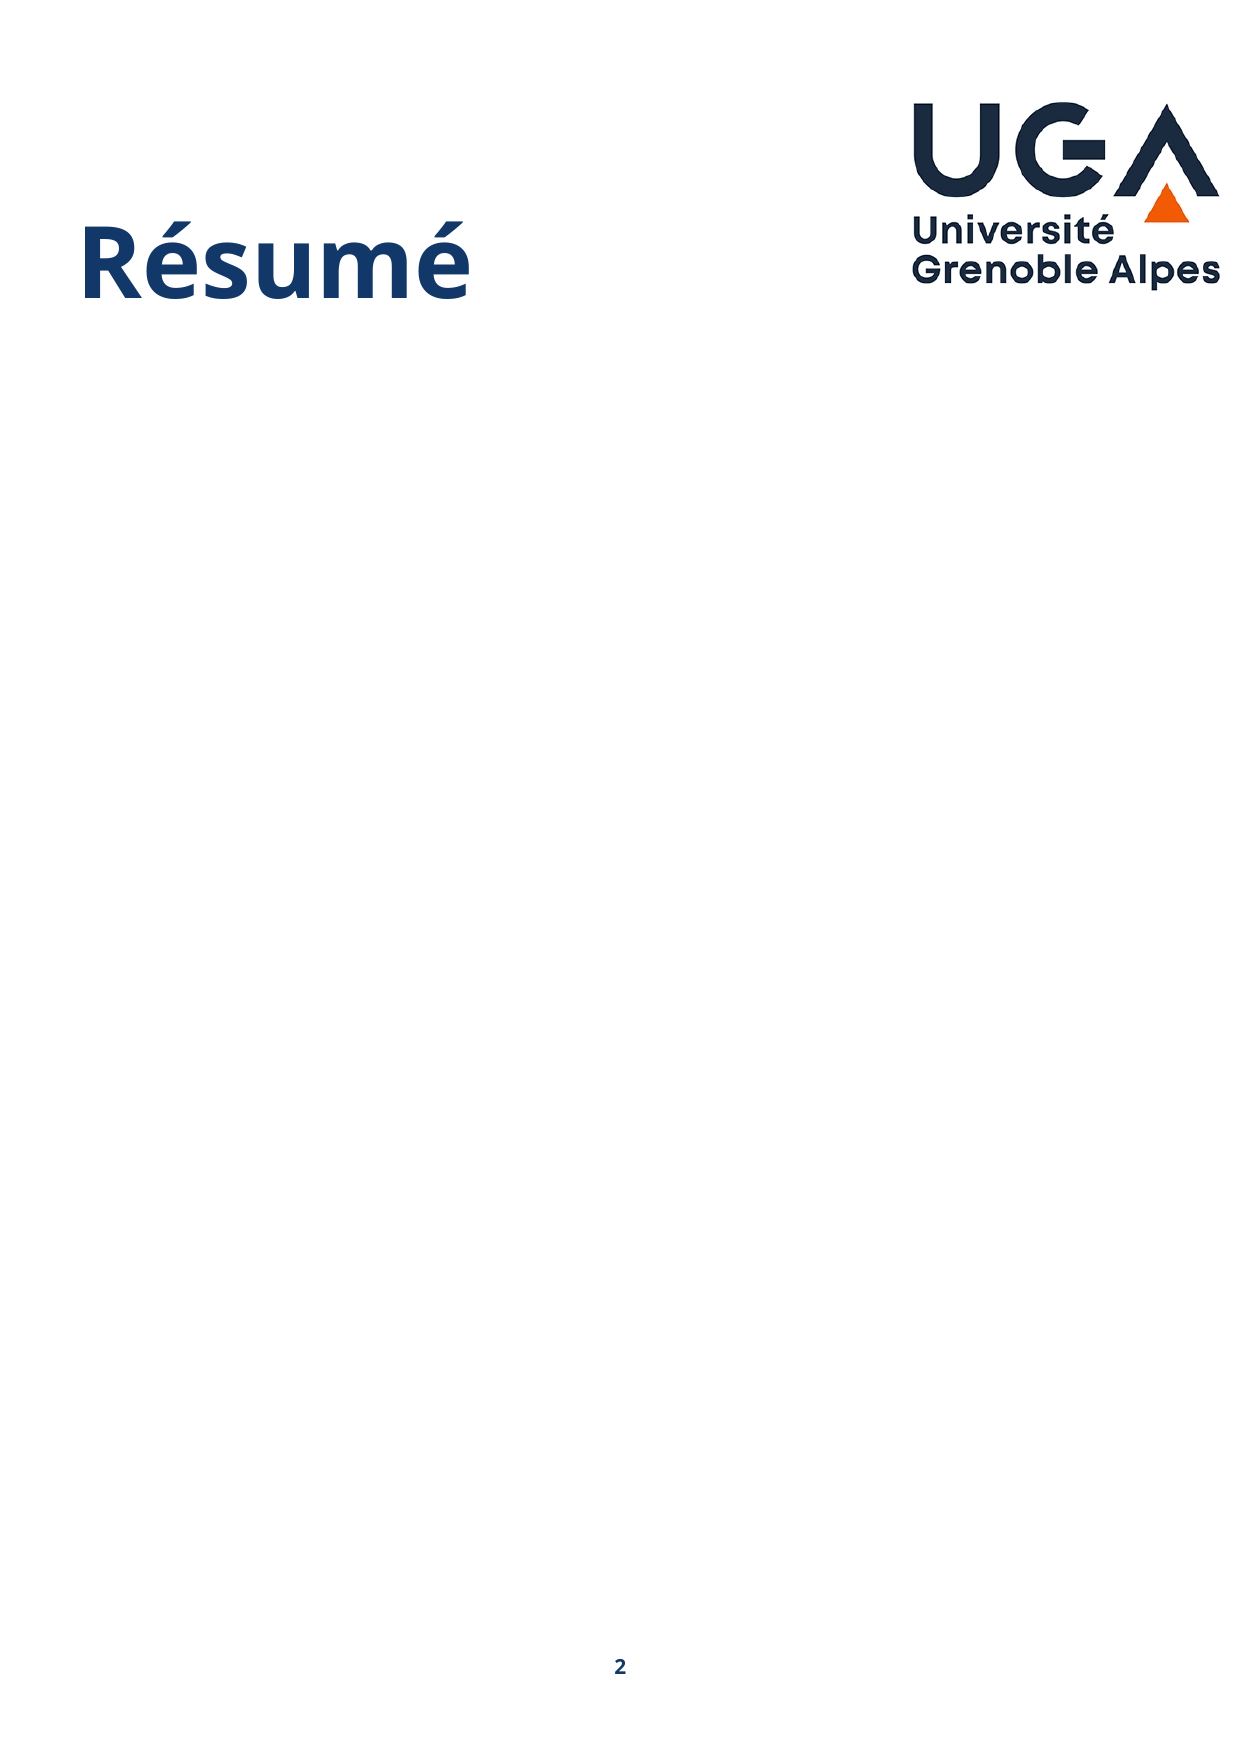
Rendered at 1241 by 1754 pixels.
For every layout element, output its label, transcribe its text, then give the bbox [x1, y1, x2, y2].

table_cell Résumé [65, 75, 627, 358]
table_cell [627, 75, 1172, 358]
picture [889, 75, 1239, 305]
